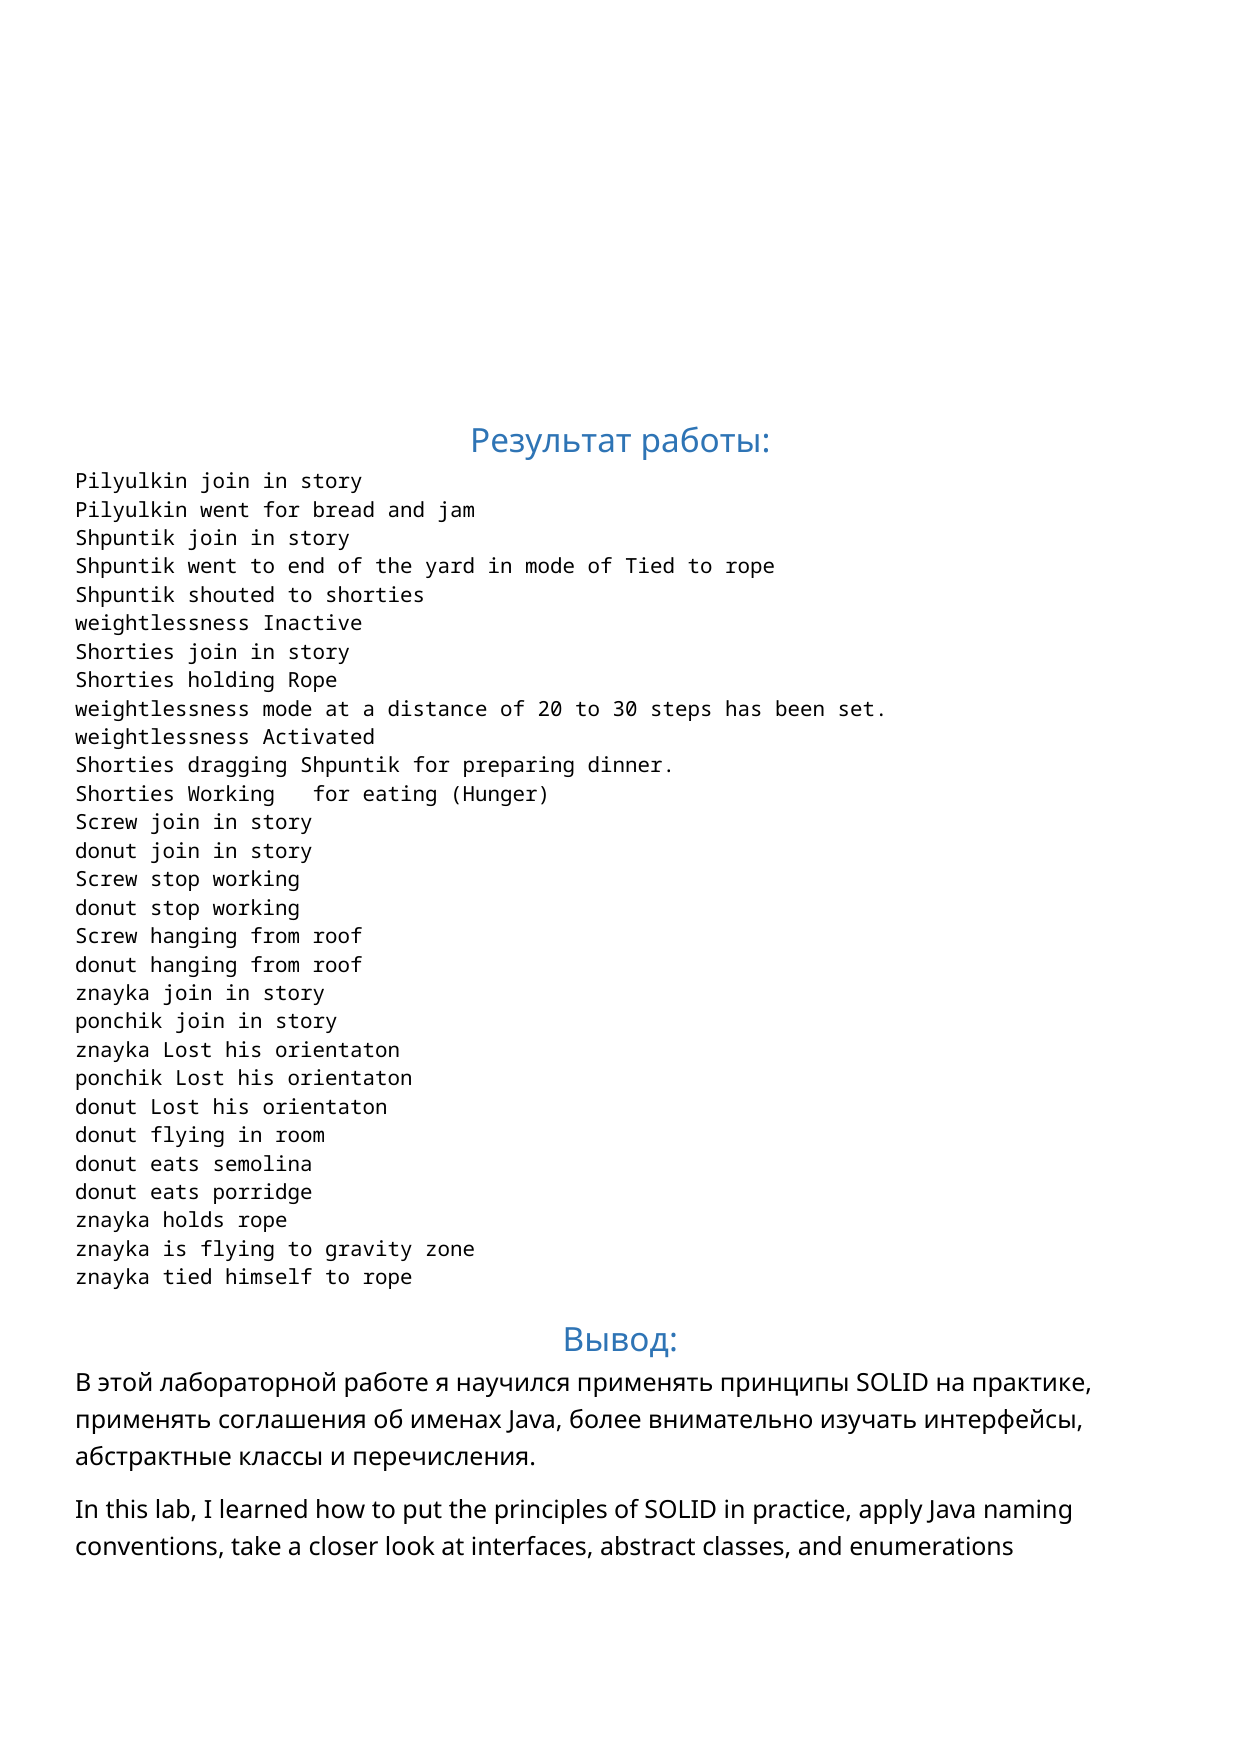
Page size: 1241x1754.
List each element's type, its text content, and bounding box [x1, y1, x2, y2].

text donut flying in room [75, 1120, 1165, 1149]
text donut hanging from roof [75, 950, 1165, 978]
text Pilyulkin join in story [75, 466, 1165, 495]
text znayka is flying to gravity zone [75, 1234, 1165, 1262]
text ponchik Lost his orientaton [75, 1063, 1165, 1092]
text Shorties dragging Shpuntik for preparing dinner. [75, 751, 1165, 779]
text znayka tied himself to rope [75, 1262, 1165, 1291]
text Screw stop working [75, 864, 1165, 893]
text Shorties holding Rope [75, 665, 1165, 694]
subtitle Результат работы: [75, 417, 1165, 463]
text weightlessness mode at a distance of 20 to 30 steps has been set. [75, 694, 1165, 722]
text donut join in story [75, 836, 1165, 864]
text Screw join in story [75, 807, 1165, 836]
text In this lab, I learned how to put the principles of SOLID in practice, apply Java naming conventions, take a closer look at interfaces, abstract classes, and enumerations [75, 1492, 1165, 1563]
text Shpuntik shouted to shorties [75, 580, 1165, 608]
text donut eats porridge [75, 1177, 1165, 1206]
text Shpuntik join in story [75, 523, 1165, 552]
text Shorties join in story [75, 637, 1165, 665]
text znayka Lost his orientaton [75, 1035, 1165, 1063]
text ponchik join in story [75, 1007, 1165, 1035]
subtitle Вывод: [75, 1316, 1165, 1361]
text donut stop working [75, 893, 1165, 921]
text Shorties Working for eating (Hunger) [75, 779, 1165, 807]
text В этой лабораторной работе я научился применять принципы SOLID на практике, применять соглашения об именах Java, более внимательно изучать интерфейсы, абстрактные классы и перечисления. [75, 1365, 1165, 1472]
text Pilyulkin went for bread and jam [75, 495, 1165, 523]
text Shpuntik went to end of the yard in mode of Tied to rope [75, 552, 1165, 580]
text znayka holds rope [75, 1206, 1165, 1234]
text donut eats semolina [75, 1149, 1165, 1177]
text weightlessness Inactive [75, 608, 1165, 637]
text weightlessness Activated [75, 722, 1165, 751]
text Screw hanging from roof [75, 921, 1165, 950]
text donut Lost his orientaton [75, 1092, 1165, 1120]
text znayka join in story [75, 978, 1165, 1007]
